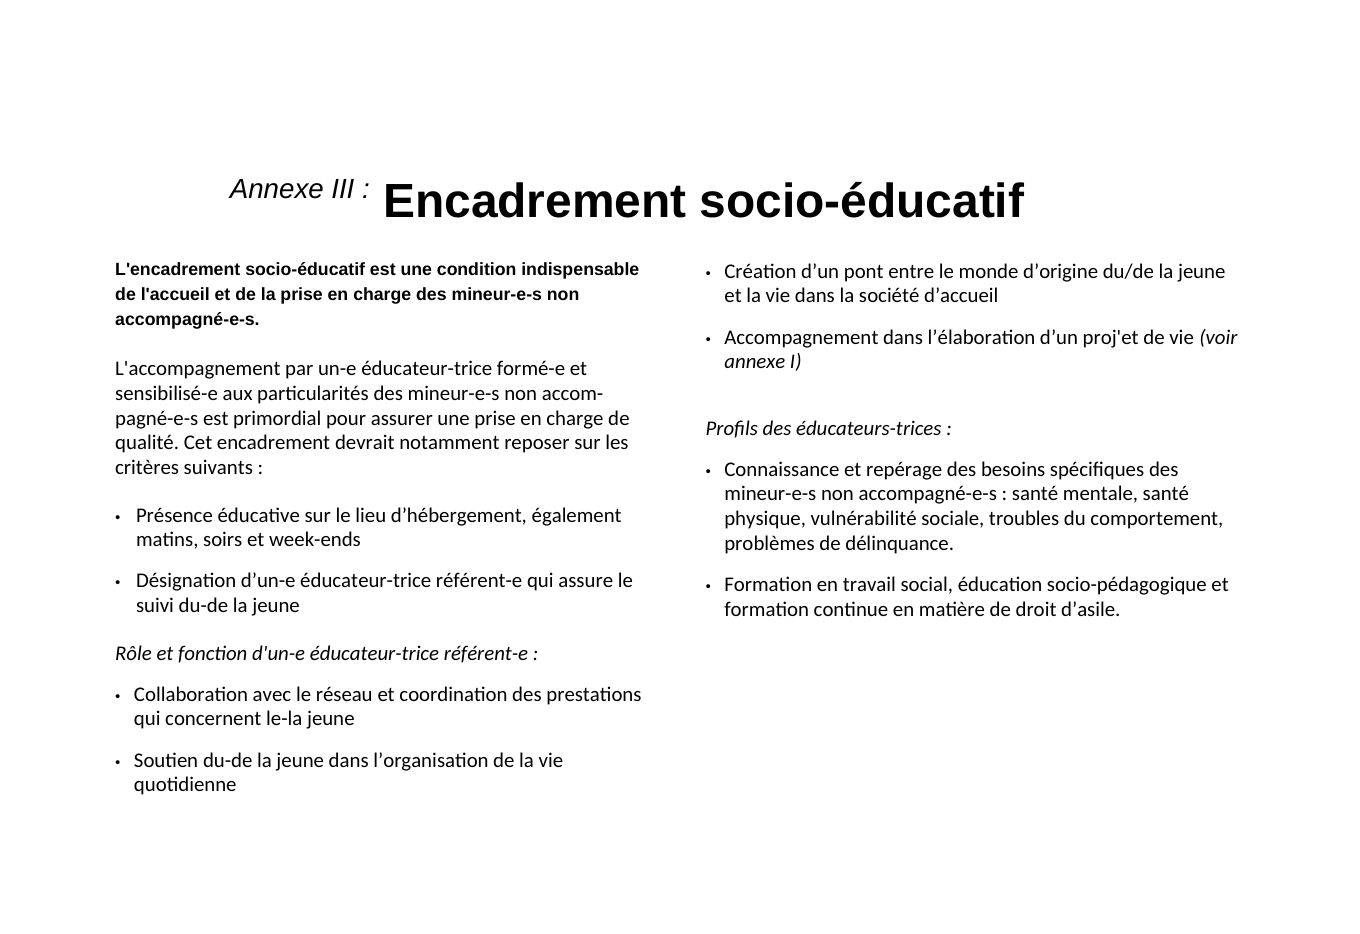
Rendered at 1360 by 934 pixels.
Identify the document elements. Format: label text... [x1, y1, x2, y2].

list Collaboration avec le réseau et coordination des prestations qui concernent le-la jeune [115, 682, 651, 731]
list Présence éducative sur le lieu d’hébergement, également matins, soirs et week-ends [115, 502, 651, 552]
list Soutien du-de la jeune dans l’organisation de la vie quotidienne [115, 748, 651, 797]
list Désignation d’un-e éducateur-trice référent-e qui assure le suivi du-de la jeune [115, 568, 651, 618]
text Annexe III : Encadrement socio-éducatif [229, 173, 1241, 228]
text Profils des éducateurs-trices : [705, 415, 1241, 440]
text L'encadrement socio-éducatif est une condition indispensable de l'accueil et de la prise en charge des mineur-e-s non accompagné-e-s. [115, 258, 651, 329]
list Formation en travail social, éducation socio-pédagogique et formation continue en matière de droit d’asile. [705, 572, 1241, 621]
text L'accompagnement par un-e éducateur-trice formé-e et sensibilisé-e aux particularités des mineur-e-s non accom- pagné-e-s est primordial pour assurer une prise en charge de qualité. Cet encadrement devrait notamment reposer sur les critères suivants : [115, 356, 651, 479]
list Connaissance et repérage des besoins spécifiques des mineur-e-s non accompagné-e-s : santé mentale, santé physique, vulnérabilité sociale, troubles du comportement, problèmes de délinquance. [705, 457, 1241, 555]
text Rôle et fonction d'un-e éducateur-trice référent-e : [115, 641, 651, 665]
list Accompagnement dans l’élaboration d’un proj'et de vie (voir annexe I) [705, 324, 1241, 374]
list Création d’un pont entre le monde d’origine du/de la jeune et la vie dans la société d’accueil [705, 258, 1241, 308]
